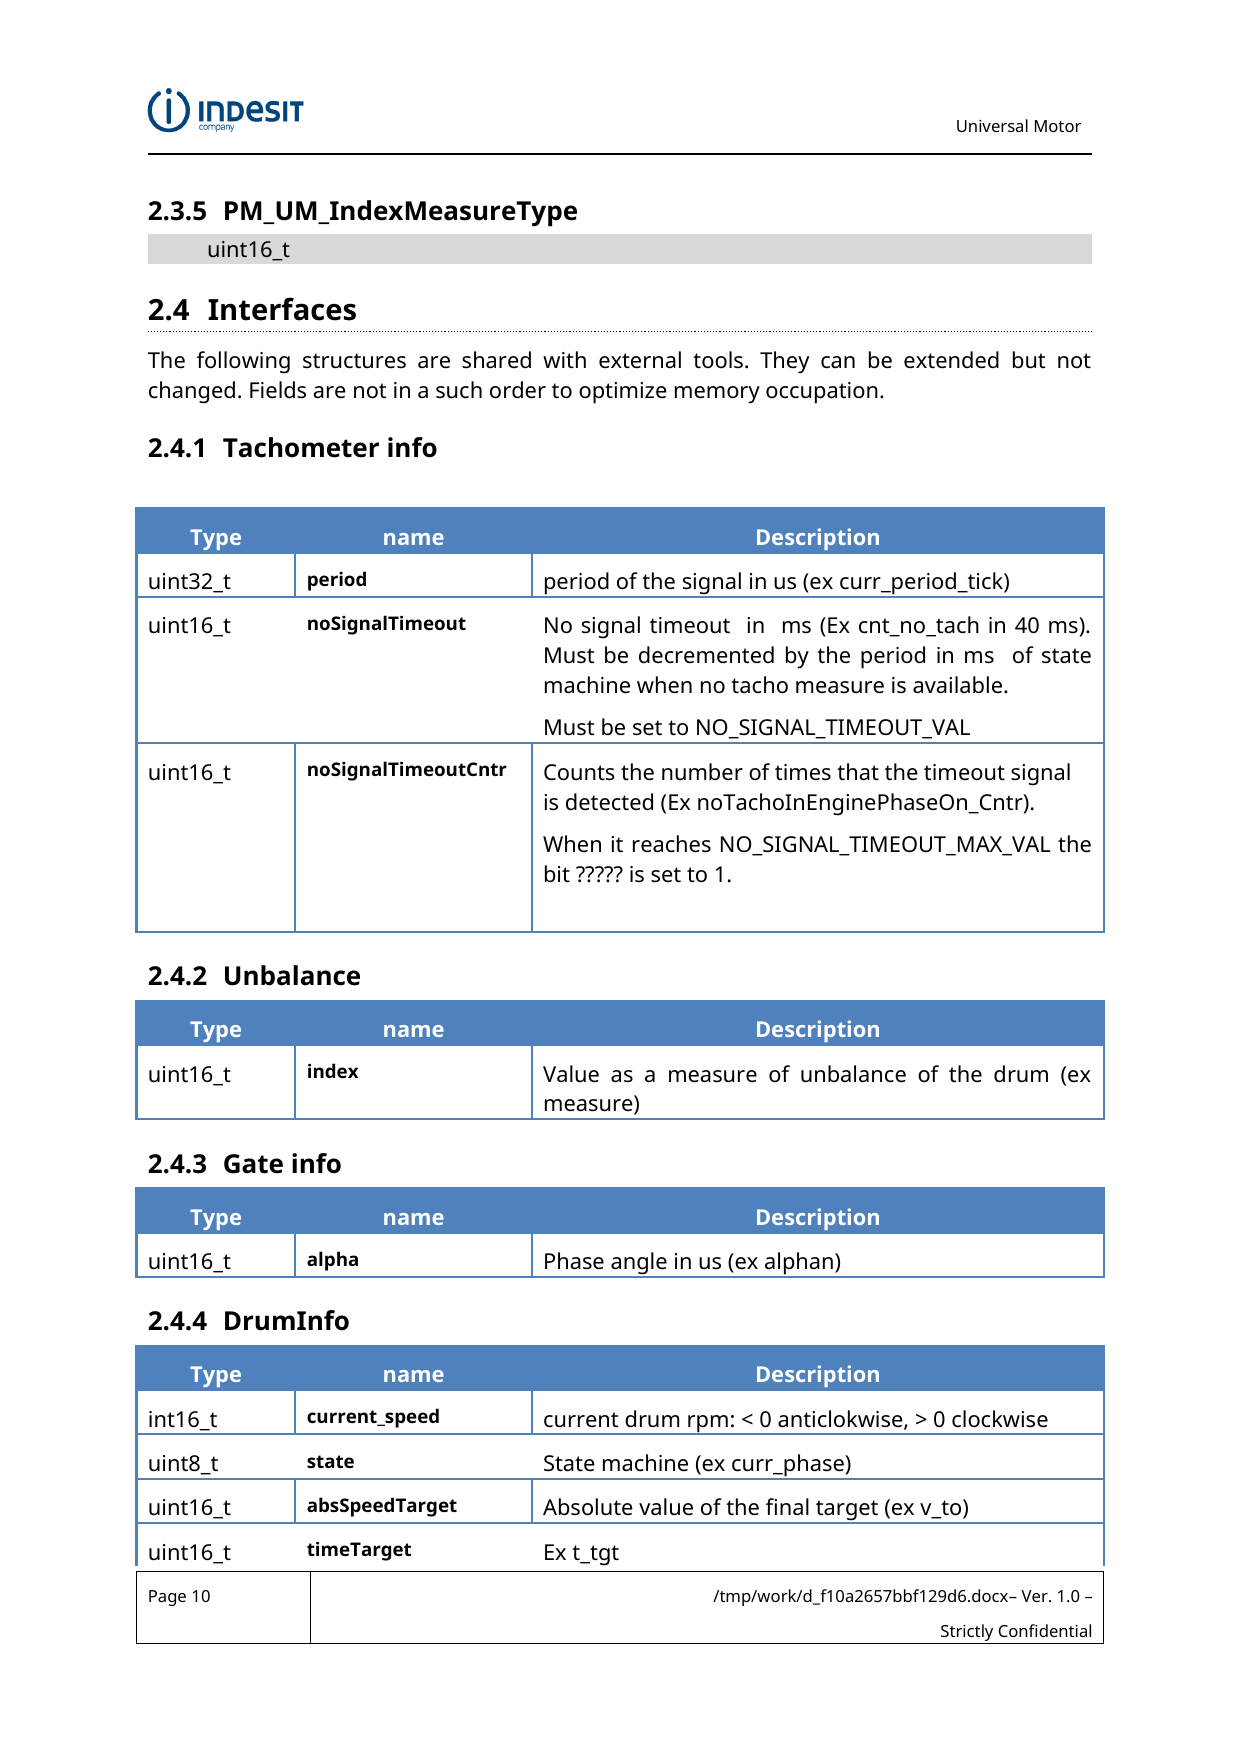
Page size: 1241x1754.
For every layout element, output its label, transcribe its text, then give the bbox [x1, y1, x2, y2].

table_header Type [138, 1347, 295, 1389]
subtitle Tachometer info [148, 429, 1092, 465]
table_header name [295, 1347, 532, 1389]
table_header name [295, 509, 532, 552]
table_cell noSignalTimeout [295, 598, 532, 742]
table_cell period of the signal in us (ex curr_period_tick) [533, 554, 1103, 596]
subtitle PM_UM_IndexMeasureType [148, 192, 1092, 228]
table_header Description [532, 509, 1103, 552]
subtitle DrumInfo [148, 1303, 1092, 1338]
table_cell period [296, 554, 531, 596]
table_cell noSignalTimeoutCntr [296, 744, 531, 931]
table_cell uint16_t [138, 1524, 295, 1566]
table_cell current_speed [296, 1391, 531, 1433]
table_cell int16_t [138, 1391, 294, 1433]
table_cell current drum rpm: < 0 anticlokwise, > 0 clockwise [533, 1391, 1103, 1433]
table_cell State machine (ex curr_phase) [532, 1435, 1103, 1478]
table_header Description [532, 1347, 1103, 1389]
table_header name [295, 1002, 532, 1044]
table_cell state [295, 1435, 532, 1478]
table_cell Absolute value of the final target (ex v_to) [533, 1480, 1103, 1522]
table_cell Phase angle in us (ex alphan) [533, 1234, 1103, 1276]
table_cell Counts the number of times that the timeout signal is detected (Ex noTachoInEnginePhaseOn_Cntr). When it reaches NO_SIGNAL_TIMEOUT_MAX_VAL the bit ????? is set to 1. [533, 744, 1103, 931]
table_cell uint32_t [138, 554, 294, 596]
table_cell absSpeedTarget [296, 1480, 531, 1522]
table_cell uint16_t [138, 1234, 294, 1276]
table_cell uint16_t [138, 598, 295, 742]
subtitle Unbalance [148, 958, 1092, 993]
table_cell Ex t_tgt [532, 1524, 1103, 1566]
table_header Description [532, 1189, 1103, 1231]
table_header name [295, 1189, 532, 1231]
table_cell uint16_t [138, 1046, 294, 1118]
table_cell uint8_t [138, 1435, 295, 1478]
table_header Type [138, 1002, 295, 1044]
text uint16_t [148, 234, 1092, 264]
text The following structures are shared with external tools. They can be extended but not changed. Fields are not in a such order to optimize memory occupation. [148, 345, 1092, 404]
table_cell uint16_t [138, 744, 294, 931]
table_cell No signal timeout in ms (Ex cnt_no_tach in 40 ms). Must be decremented by the period in ms of state machine when no tacho measure is available. Must be set to NO_SIGNAL_TIMEOUT_VAL [532, 598, 1103, 742]
table_header Description [532, 1002, 1103, 1044]
table_cell index [296, 1046, 531, 1118]
table_header Type [138, 1189, 295, 1231]
subtitle Interfaces [148, 289, 1092, 332]
table_cell uint16_t [138, 1480, 294, 1522]
table_cell timeTarget [295, 1524, 532, 1566]
table_cell Value as a measure of unbalance of the drum (ex measure) [533, 1046, 1103, 1118]
picture [147, 87, 304, 133]
table_header Type [138, 509, 295, 552]
subtitle Gate info [148, 1145, 1092, 1181]
table_cell alpha [296, 1234, 531, 1276]
